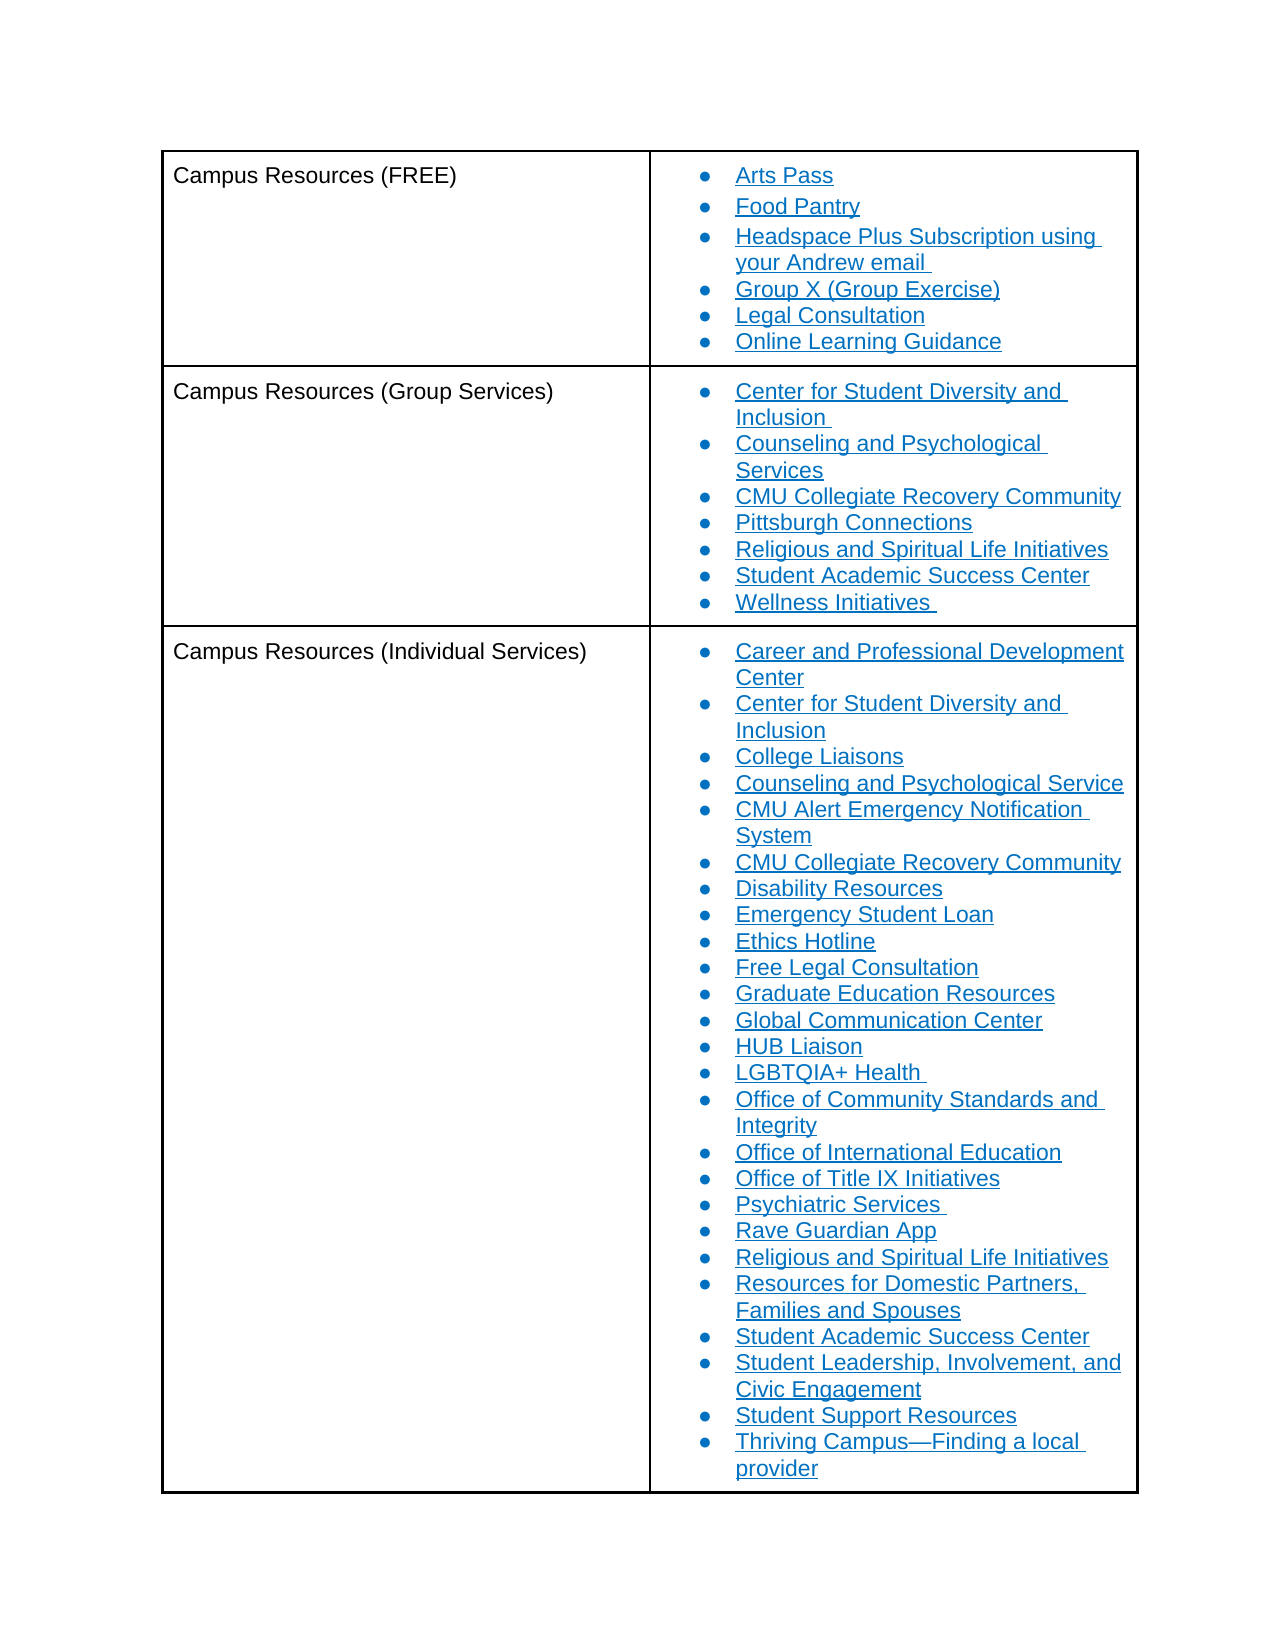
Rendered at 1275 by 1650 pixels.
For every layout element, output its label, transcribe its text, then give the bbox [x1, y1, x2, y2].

table_cell Arts Pass Food Pantry Headspace Plus Subscription using your Andrew email Group X (Group Exercise) Legal Consultation Online Learning Guidance [651, 152, 1136, 365]
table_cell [651, 627, 1136, 1491]
table_cell Campus Resources (Group Services) [164, 367, 649, 625]
table_cell Campus Resources (FREE) [164, 152, 649, 365]
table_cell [164, 627, 649, 1491]
table_cell Center for Student Diversity and Inclusion Counseling and Psychological Services CMU Collegiate Recovery Community Pittsburgh Connections Religious and Spiritual Life Initiatives Student Academic Success Center Wellness Initiatives [651, 367, 1136, 625]
